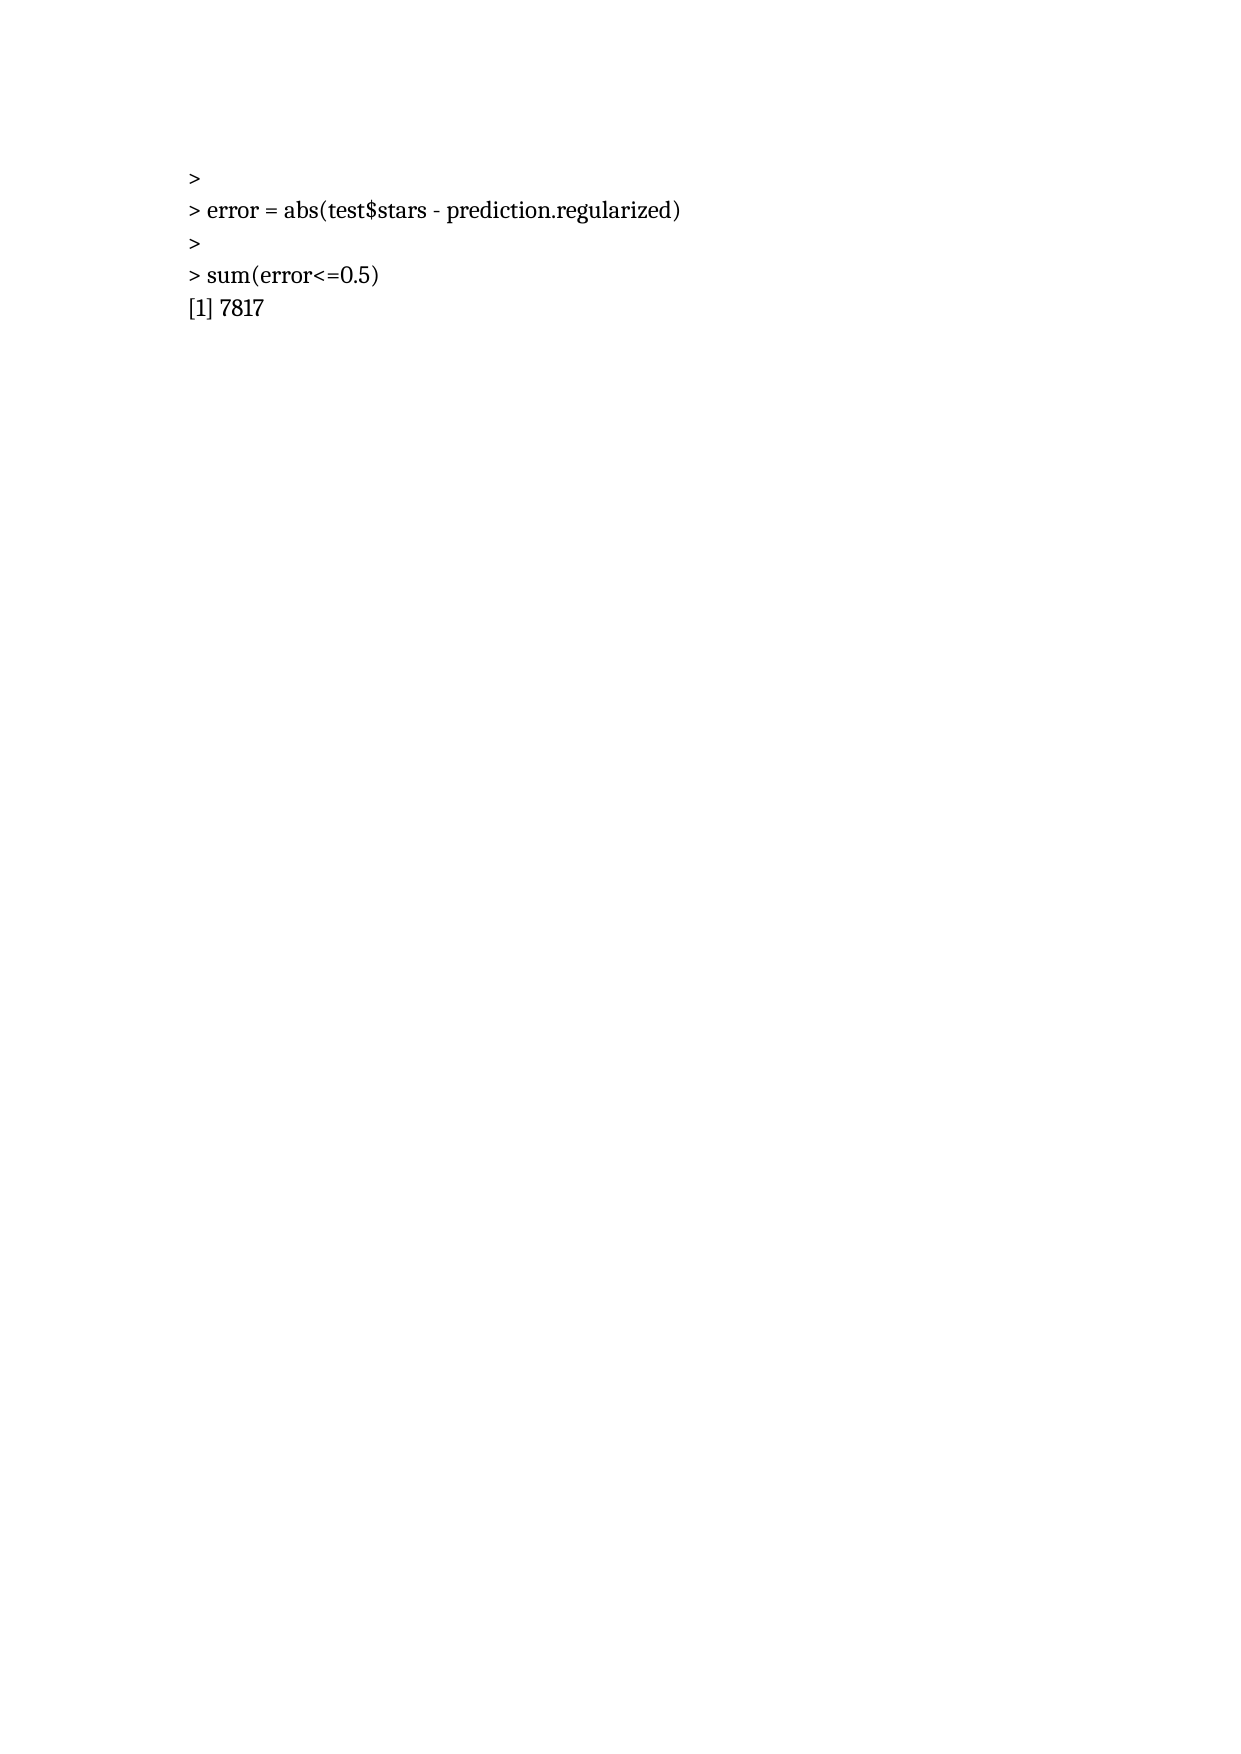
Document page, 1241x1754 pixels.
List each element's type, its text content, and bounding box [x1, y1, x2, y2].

text > [187, 162, 1053, 194]
text > sum(error<=0.5) [187, 259, 1053, 292]
text > error = abs(test$stars - prediction.regularized) [187, 194, 1053, 227]
text > [187, 227, 1053, 259]
text [1] 7817 [187, 292, 1053, 324]
